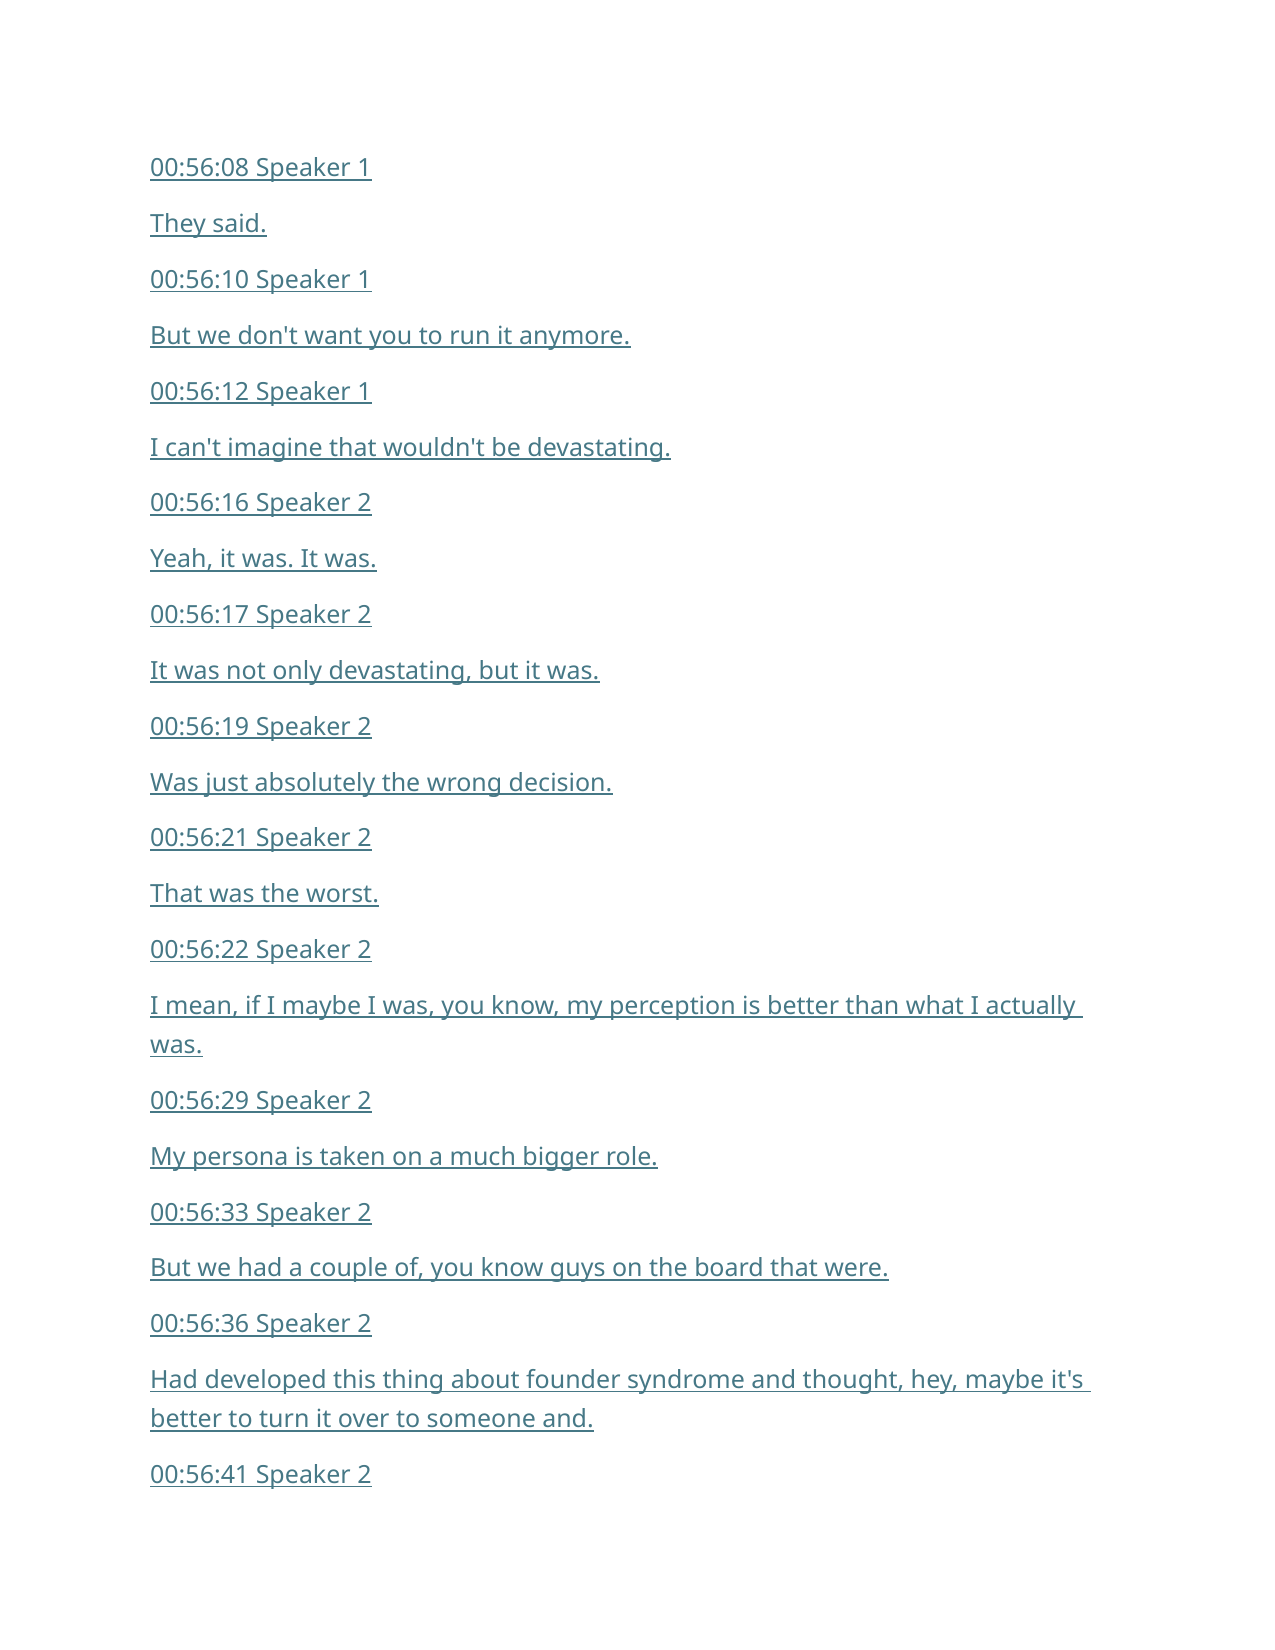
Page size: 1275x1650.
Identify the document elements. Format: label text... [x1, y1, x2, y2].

text But we don't want you to run it anymore. [150, 317, 1125, 352]
text 00:56:41 Speaker 2 [150, 1457, 1125, 1491]
text I can't imagine that wouldn't be devastating. [150, 429, 1125, 463]
text 00:56:36 Speaker 2 [150, 1306, 1125, 1340]
text 00:56:16 Speaker 2 [150, 485, 1125, 519]
text 00:56:12 Speaker 1 [150, 373, 1125, 407]
text They said. [150, 206, 1125, 240]
text Yeah, it was. It was. [150, 541, 1125, 575]
text 00:56:22 Speaker 2 [150, 932, 1125, 966]
text 00:56:33 Speaker 2 [150, 1194, 1125, 1228]
text 00:56:21 Speaker 2 [150, 820, 1125, 854]
text It was not only devastating, but it was. [150, 652, 1125, 687]
text That was the worst. [150, 876, 1125, 910]
text But we had a couple of, you know guys on the board that were. [150, 1250, 1125, 1284]
text My persona is taken on a much bigger role. [150, 1138, 1125, 1172]
text 00:56:17 Speaker 2 [150, 597, 1125, 631]
text 00:56:08 Speaker 1 [150, 150, 1125, 184]
text Was just absolutely the wrong decision. [150, 764, 1125, 798]
text 00:56:29 Speaker 2 [150, 1082, 1125, 1117]
text 00:56:19 Speaker 2 [150, 708, 1125, 742]
text I mean, if I maybe I was, you know, my perception is better than what I actually was. [150, 987, 1125, 1061]
text 00:56:10 Speaker 1 [150, 262, 1125, 296]
text Had developed this thing about founder syndrome and thought, hey, maybe it's better to turn it over to someone and. [150, 1362, 1125, 1435]
